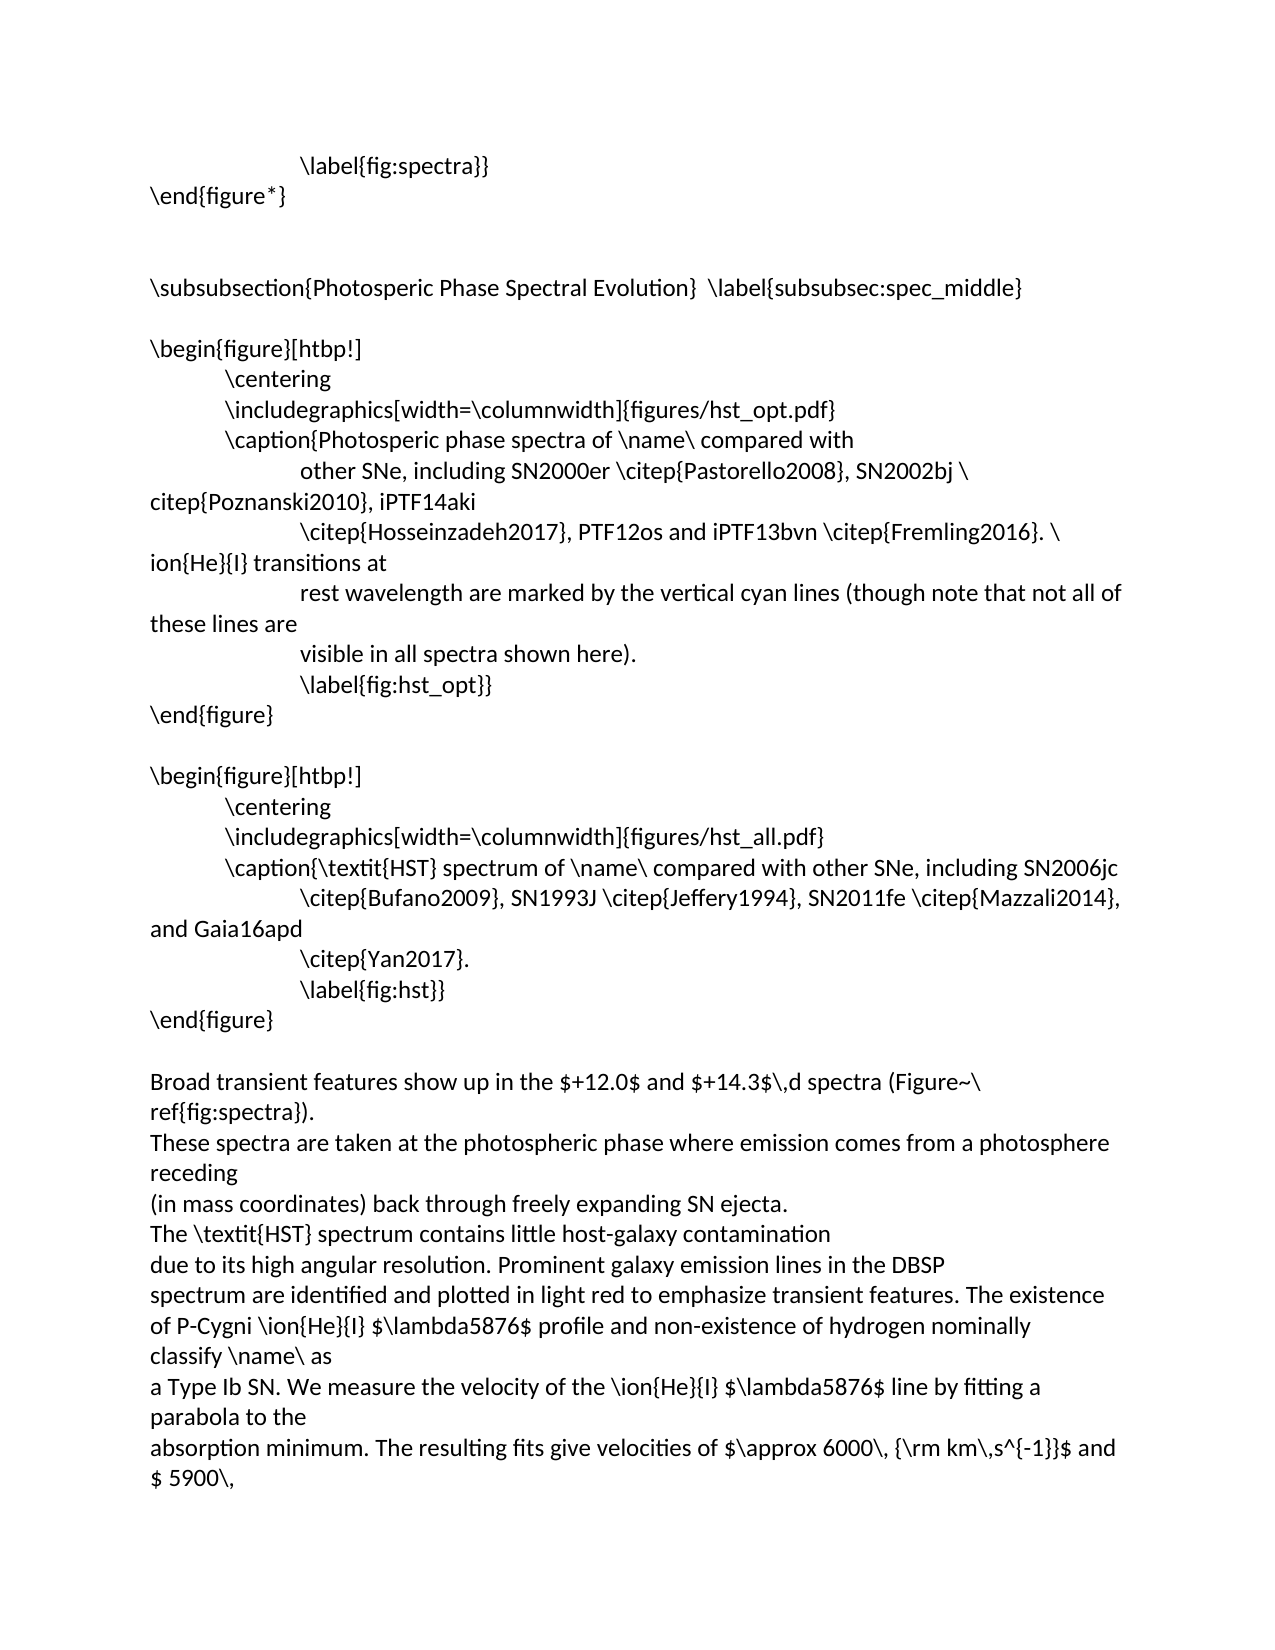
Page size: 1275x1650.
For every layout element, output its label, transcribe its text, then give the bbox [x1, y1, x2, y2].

text \citep{Hosseinzadeh2017}, PTF12os and iPTF13bvn \citep{Fremling2016}. \ion{He}{I} transitions at [150, 516, 1125, 577]
text Broad transient features show up in the $+12.0$ and $+14.3$\,d spectra (Figure~\ref{fig:spectra}). [150, 1066, 1125, 1127]
text due to its high angular resolution. Prominent galaxy emission lines in the DBSP [150, 1249, 1125, 1279]
text \end{figure*} [150, 181, 1125, 211]
text The \textit{HST} spectrum contains little host-galaxy contamination [150, 1218, 1125, 1249]
text \end{figure} [150, 699, 1125, 730]
text visible in all spectra shown here). [150, 638, 1125, 669]
text a Type Ib SN. We measure the velocity of the \ion{He}{I} $\lambda5876$ line by fitting a parabola to the [150, 1371, 1125, 1432]
text (in mass coordinates) back through freely expanding SN ejecta. [150, 1188, 1125, 1218]
text \label{fig:hst}} [150, 974, 1125, 1004]
text rest wavelength are marked by the vertical cyan lines (though note that not all of these lines are [150, 577, 1125, 638]
text \includegraphics[width=\columnwidth]{figures/hst_all.pdf} [150, 821, 1125, 852]
text \label{fig:hst_opt}} [150, 669, 1125, 699]
text \centering [150, 364, 1125, 394]
text other SNe, including SN2000er \citep{Pastorello2008}, SN2002bj \citep{Poznanski2010}, iPTF14aki [150, 455, 1125, 516]
text \end{figure} [150, 1004, 1125, 1035]
text receding [150, 1157, 1125, 1188]
text \begin{figure}[htbp!] [150, 760, 1125, 791]
text \begin{figure}[htbp!] [150, 333, 1125, 364]
text spectrum are identified and plotted in light red to emphasize transient features. The existence of P-Cygni \ion{He}{I} $\lambda5876$ profile and non-existence of hydrogen nominally classify \name\ as [150, 1279, 1125, 1371]
text \caption{Photosperic phase spectra of \name\ compared with [150, 425, 1125, 455]
text \centering [150, 791, 1125, 821]
text \citep{Bufano2009}, SN1993J \citep{Jeffery1994}, SN2011fe \citep{Mazzali2014}, and Gaia16apd [150, 882, 1125, 943]
text \includegraphics[width=\columnwidth]{figures/hst_opt.pdf} [150, 394, 1125, 425]
text absorption minimum. The resulting fits give velocities of $\approx 6000\, {\rm km\,s^{-1}}$ and $ 5900\, [150, 1432, 1125, 1493]
text \subsubsection{Photosperic Phase Spectral Evolution} \label{subsubsec:spec_middle} [150, 272, 1125, 303]
text \caption{\textit{HST} spectrum of \name\ compared with other SNe, including SN2006jc [150, 852, 1125, 882]
text These spectra are taken at the photospheric phase where emission comes from a photosphere [150, 1127, 1125, 1157]
text \citep{Yan2017}. [150, 943, 1125, 974]
text \label{fig:spectra}} [150, 150, 1125, 181]
